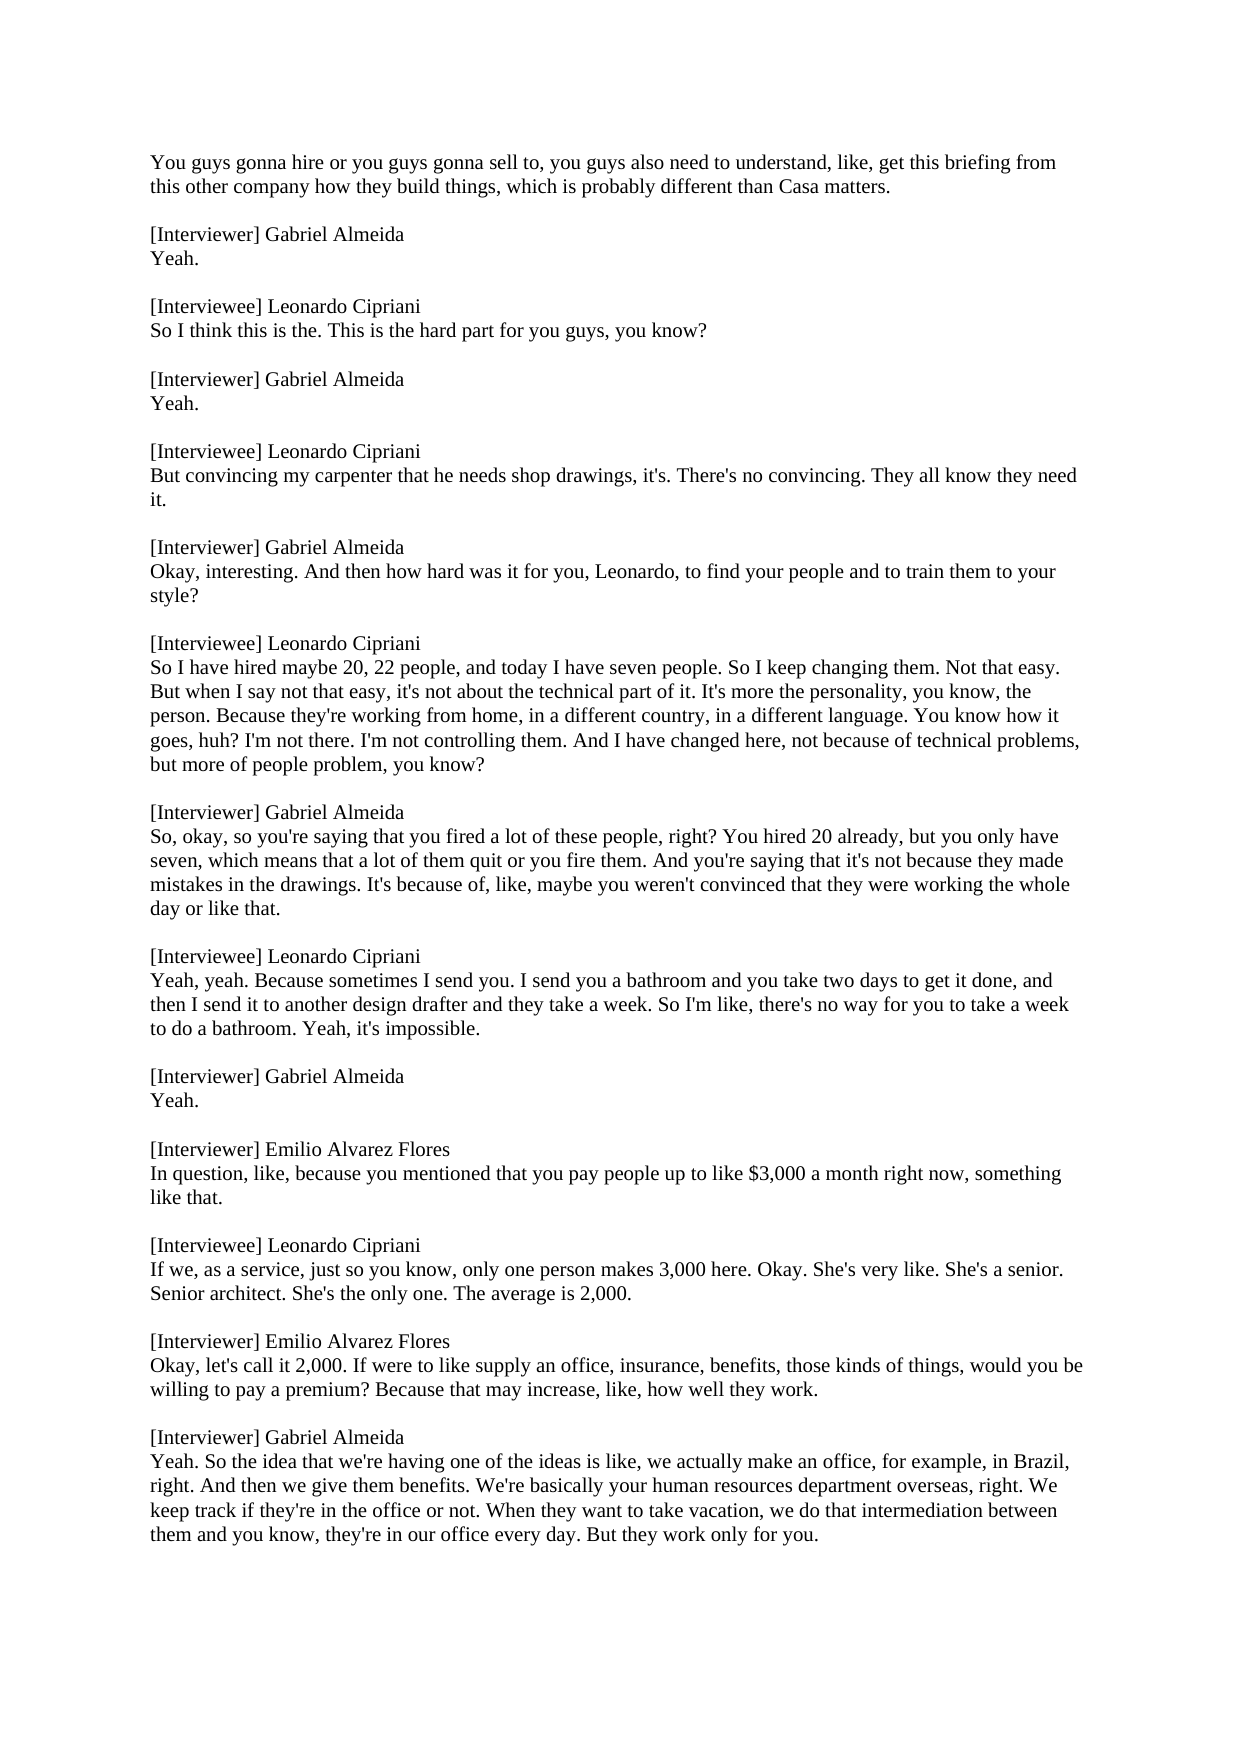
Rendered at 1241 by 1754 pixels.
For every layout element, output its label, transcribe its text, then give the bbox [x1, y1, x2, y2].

text [Interviewer] Gabriel Almeida Okay, interesting. And then how hard was it for you, Leonardo, to find your people and to train them to your style? [150, 511, 1090, 607]
text [Interviewee] Leonardo Cipriani But convincing my carpenter that he needs shop drawings, it's. There's no convincing. They all know they need it. [150, 415, 1090, 511]
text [150, 150, 1090, 198]
text [Interviewee] Leonardo Cipriani Yeah, yeah. Because sometimes I send you. I send you a bathroom and you take two days to get it done, and then I send it to another design drafter and they take a week. So I'm like, there's no way for you to take a week to do a bathroom. Yeah, it's impossible. [150, 920, 1090, 1040]
text [Interviewee] Leonardo Cipriani If we, as a service, just so you know, only one person makes 3,000 here. Okay. She's very like. She's a senior. Senior architect. She's the only one. The average is 2,000. [150, 1209, 1090, 1305]
text [Interviewer] Gabriel Almeida So, okay, so you're saying that you fired a lot of these people, right? You hired 20 already, but you only have seven, which means that a lot of them quit or you fire them. And you're saying that it's not because they made mistakes in the drawings. It's because of, like, maybe you weren't convinced that they were working the whole day or like that. [150, 776, 1090, 920]
text [Interviewer] Gabriel Almeida Yeah. So the idea that we're having one of the ideas is like, we actually make an office, for example, in Brazil, right. And then we give them benefits. We're basically your human resources department overseas, right. We keep track if they're in the office or not. When they want to take vacation, we do that intermediation between them and you know, they're in our office every day. But they work only for you. [150, 1401, 1090, 1546]
text [Interviewee] Leonardo Cipriani So I have hired maybe 20, 22 people, and today I have seven people. So I keep changing them. Not that easy. But when I say not that easy, it's not about the technical part of it. It's more the personality, you know, the person. Because they're working from home, in a different country, in a different language. You know how it goes, huh? I'm not there. I'm not controlling them. And I have changed here, not because of technical problems, but more of people problem, you know? [150, 607, 1090, 776]
text [Interviewer] Gabriel Almeida Yeah. [150, 342, 1090, 415]
text [Interviewer] Emilio Alvarez Flores In question, like, because you mentioned that you pay people up to like $3,000 a month right now, something like that. [150, 1112, 1090, 1209]
text [Interviewer] Gabriel Almeida Yeah. [150, 1040, 1090, 1112]
text [Interviewee] Leonardo Cipriani So I think this is the. This is the hard part for you guys, you know? [150, 270, 1090, 342]
text [Interviewer] Gabriel Almeida Yeah. [150, 198, 1090, 270]
text [Interviewer] Emilio Alvarez Flores Okay, let's call it 2,000. If were to like supply an office, insurance, benefits, those kinds of things, would you be willing to pay a premium? Because that may increase, like, how well they work. [150, 1305, 1090, 1401]
